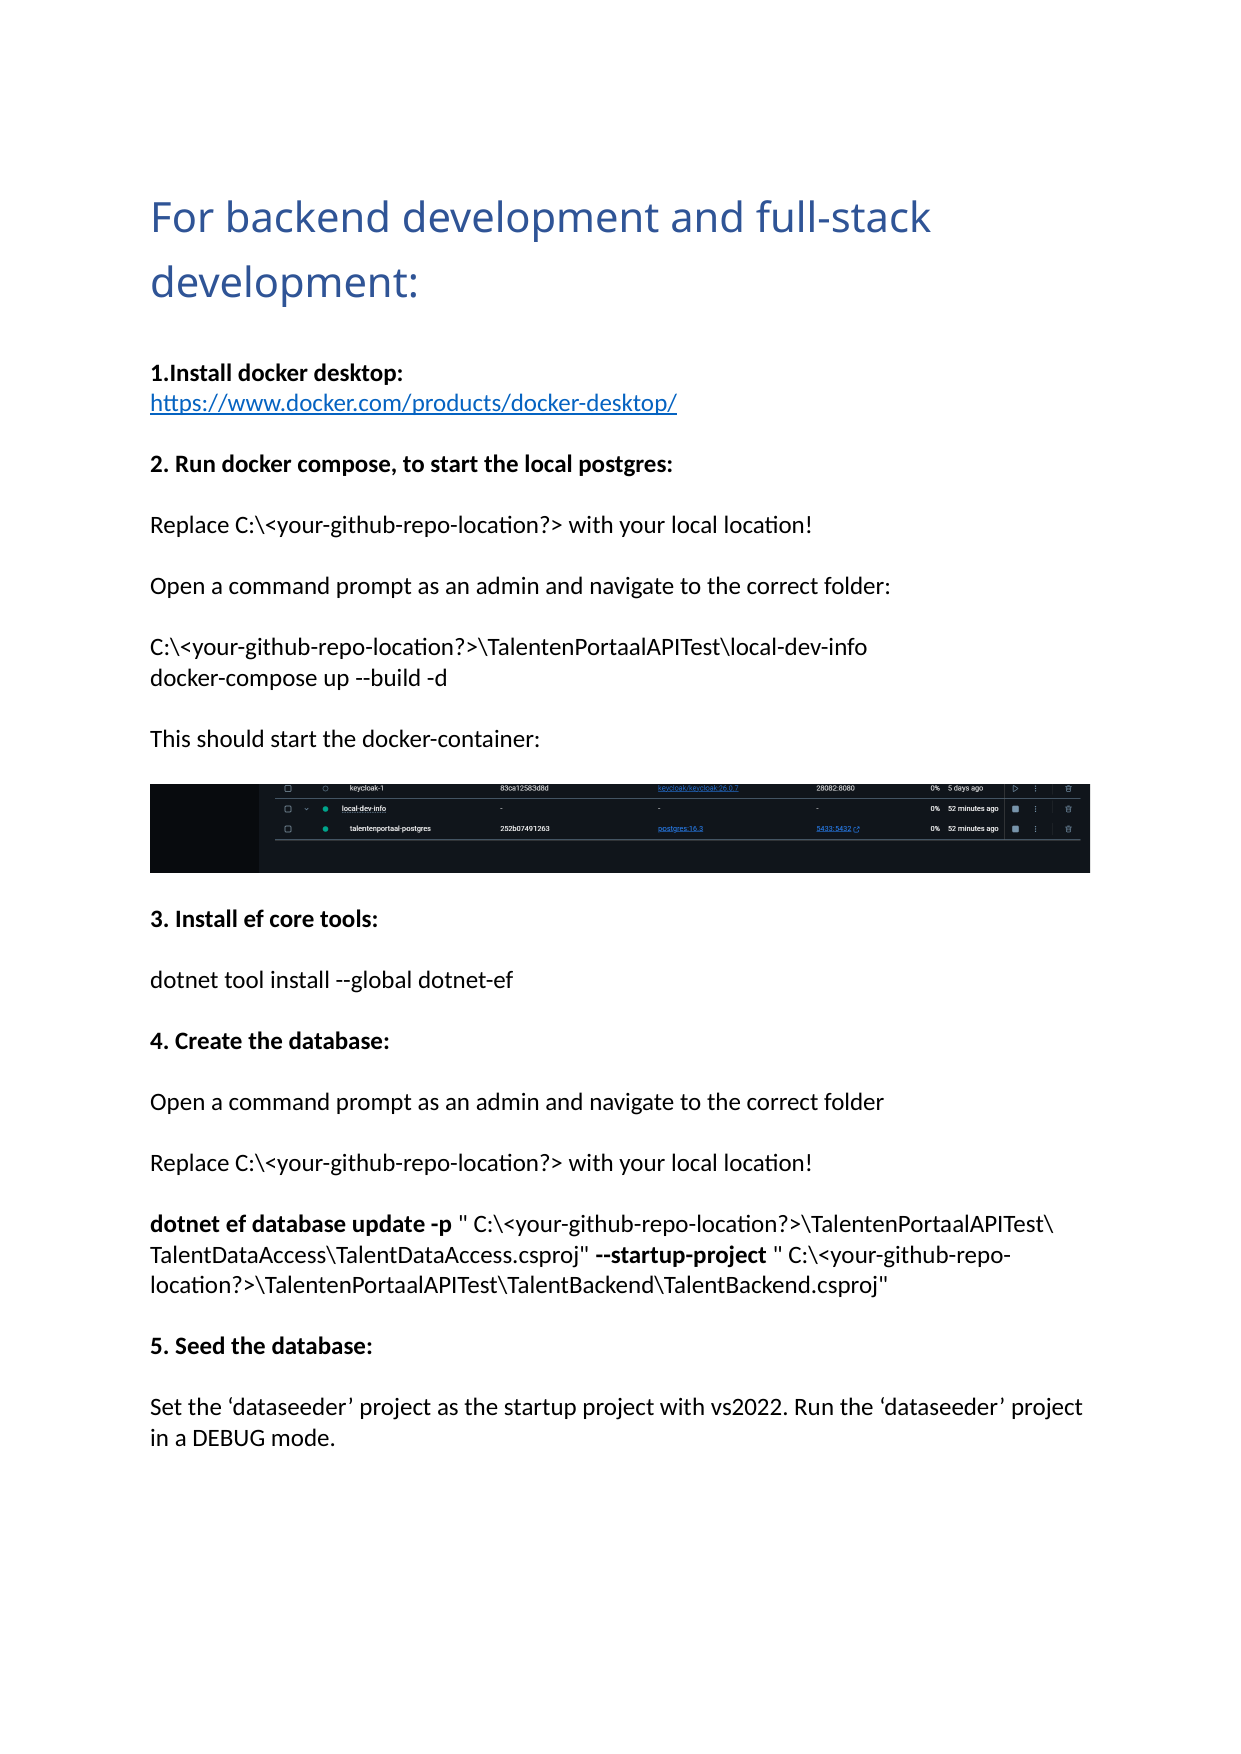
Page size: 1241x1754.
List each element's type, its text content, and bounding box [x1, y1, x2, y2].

text This should start the docker-container: [150, 723, 1090, 753]
text Open a command prompt as an admin and navigate to the correct folder: [150, 570, 1090, 601]
text Replace C:\<your-github-repo-location?> with your local location! [150, 509, 1090, 540]
text C:\<your-github-repo-location?>\TalentenPortaalAPITest\local-dev-info [150, 631, 1090, 662]
text 4. Create the database: [150, 1025, 1090, 1056]
text 1.Install docker desktop: [150, 357, 1090, 387]
subtitle For backend development and full-stack development: [150, 187, 1090, 309]
text 3. Install ef core tools: [150, 903, 1090, 933]
text Replace C:\<your-github-repo-location?> with your local location! [150, 1147, 1090, 1178]
text Open a command prompt as an admin and navigate to the correct folder [150, 1086, 1090, 1117]
text dotnet ef database update -p " C:\<your-github-repo-location?>\TalentenPortaalAPITest\TalentDataAccess\TalentDataAccess.csproj" --startup-project " C:\<your-github-repo-location?>\TalentenPortaalAPITest\TalentBackend\TalentBackend.csproj" [150, 1208, 1090, 1300]
text 5. Seed the database: [150, 1330, 1090, 1361]
picture [150, 784, 1091, 873]
text dotnet tool install --global dotnet-ef [150, 964, 1090, 994]
text 2. Run docker compose, to start the local postgres: [150, 448, 1090, 479]
text https://www.docker.com/products/docker-desktop/ [150, 387, 1090, 418]
text Set the ‘dataseeder’ project as the startup project with vs2022. Run the ‘dataseeder’ project in a DEBUG mode. [150, 1391, 1090, 1452]
text docker-compose up --build -d [150, 662, 1090, 692]
